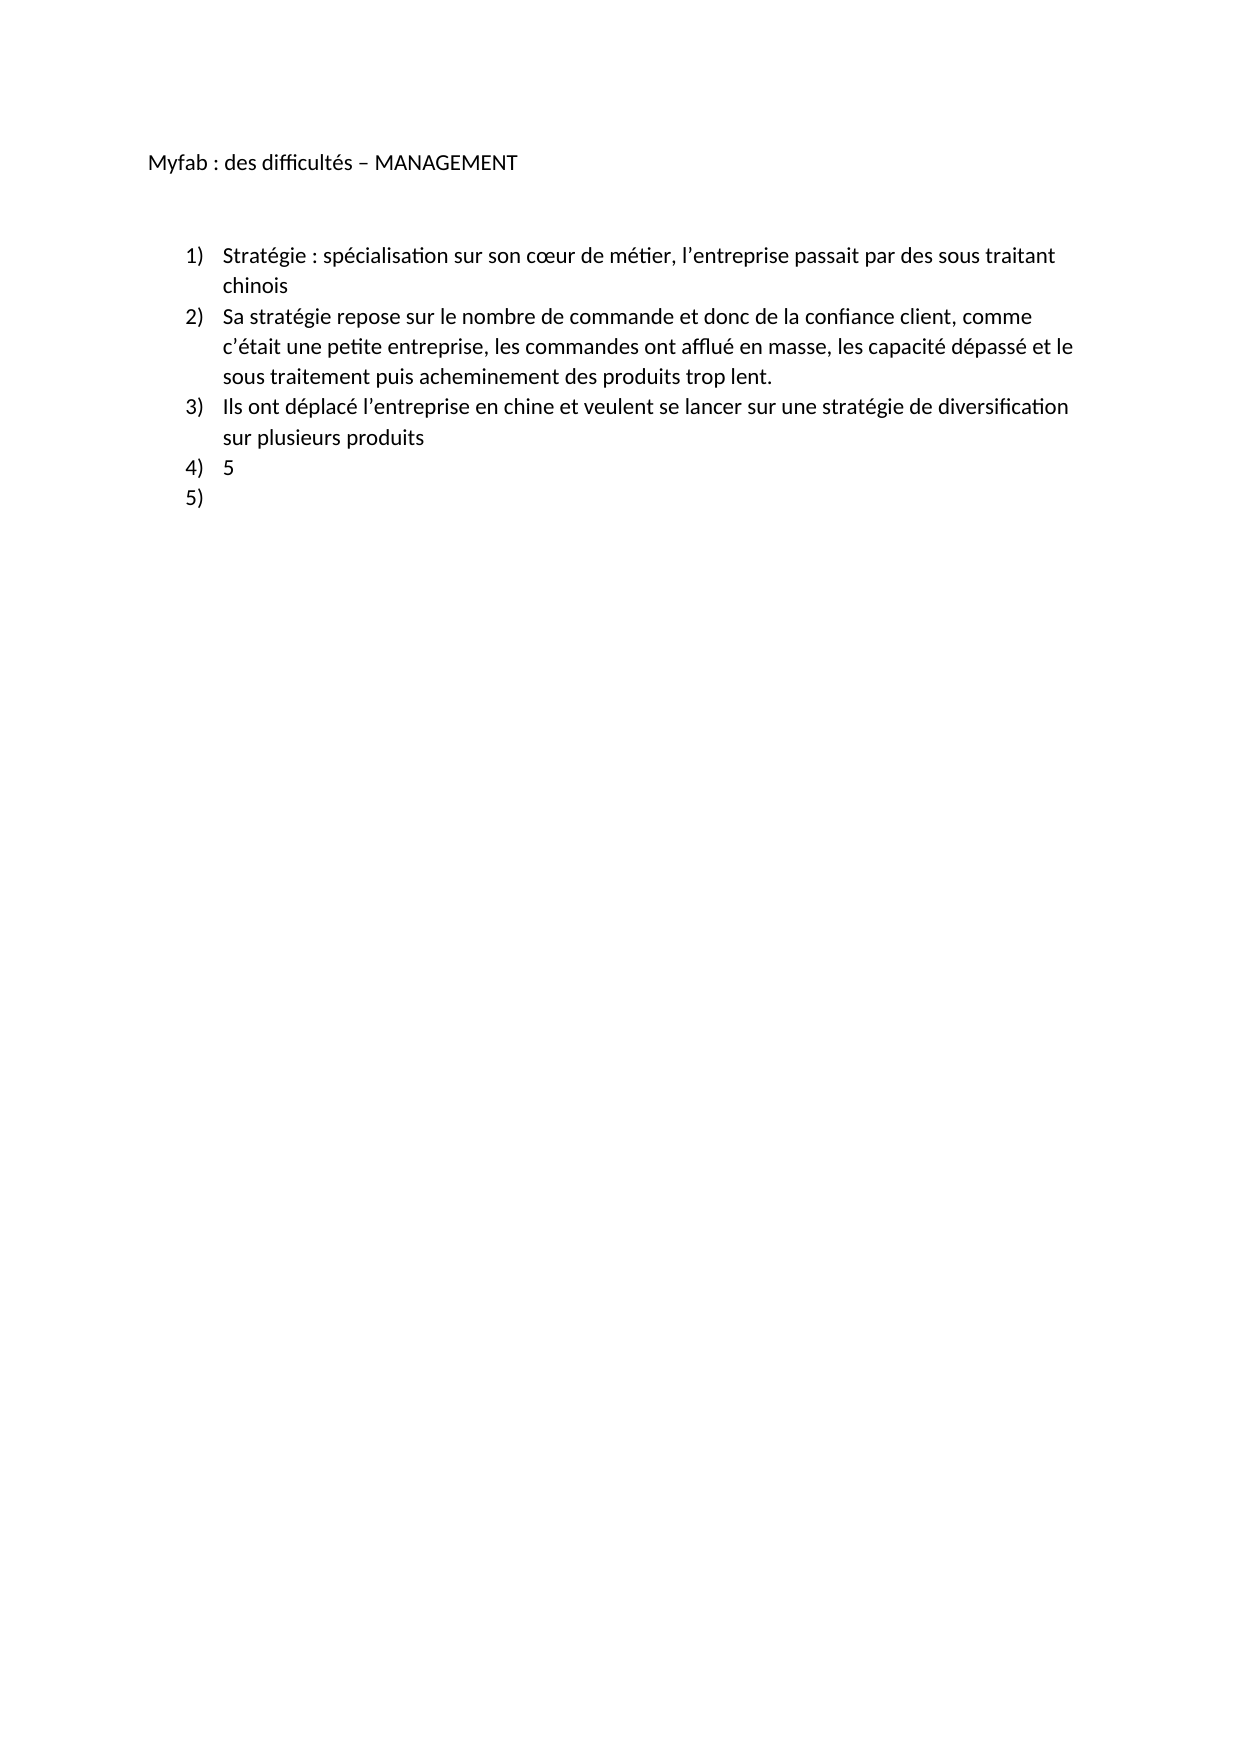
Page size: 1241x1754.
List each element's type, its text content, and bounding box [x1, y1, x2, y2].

list Ils ont déplacé l’entreprise en chine et veulent se lancer sur une stratégie de diversification sur plusieurs produits [185, 392, 1093, 451]
list Stratégie : spécialisation sur son cœur de métier, l’entreprise passait par des sous traitant chinois [185, 241, 1093, 299]
text Myfab : des difficultés – MANAGEMENT [148, 148, 1093, 176]
list 5 [185, 453, 1093, 481]
list Sa stratégie repose sur le nombre de commande et donc de la confiance client, comme c’était une petite entreprise, les commandes ont afflué en masse, les capacité dépassé et le sous traitement puis acheminement des produits trop lent. [185, 302, 1093, 390]
